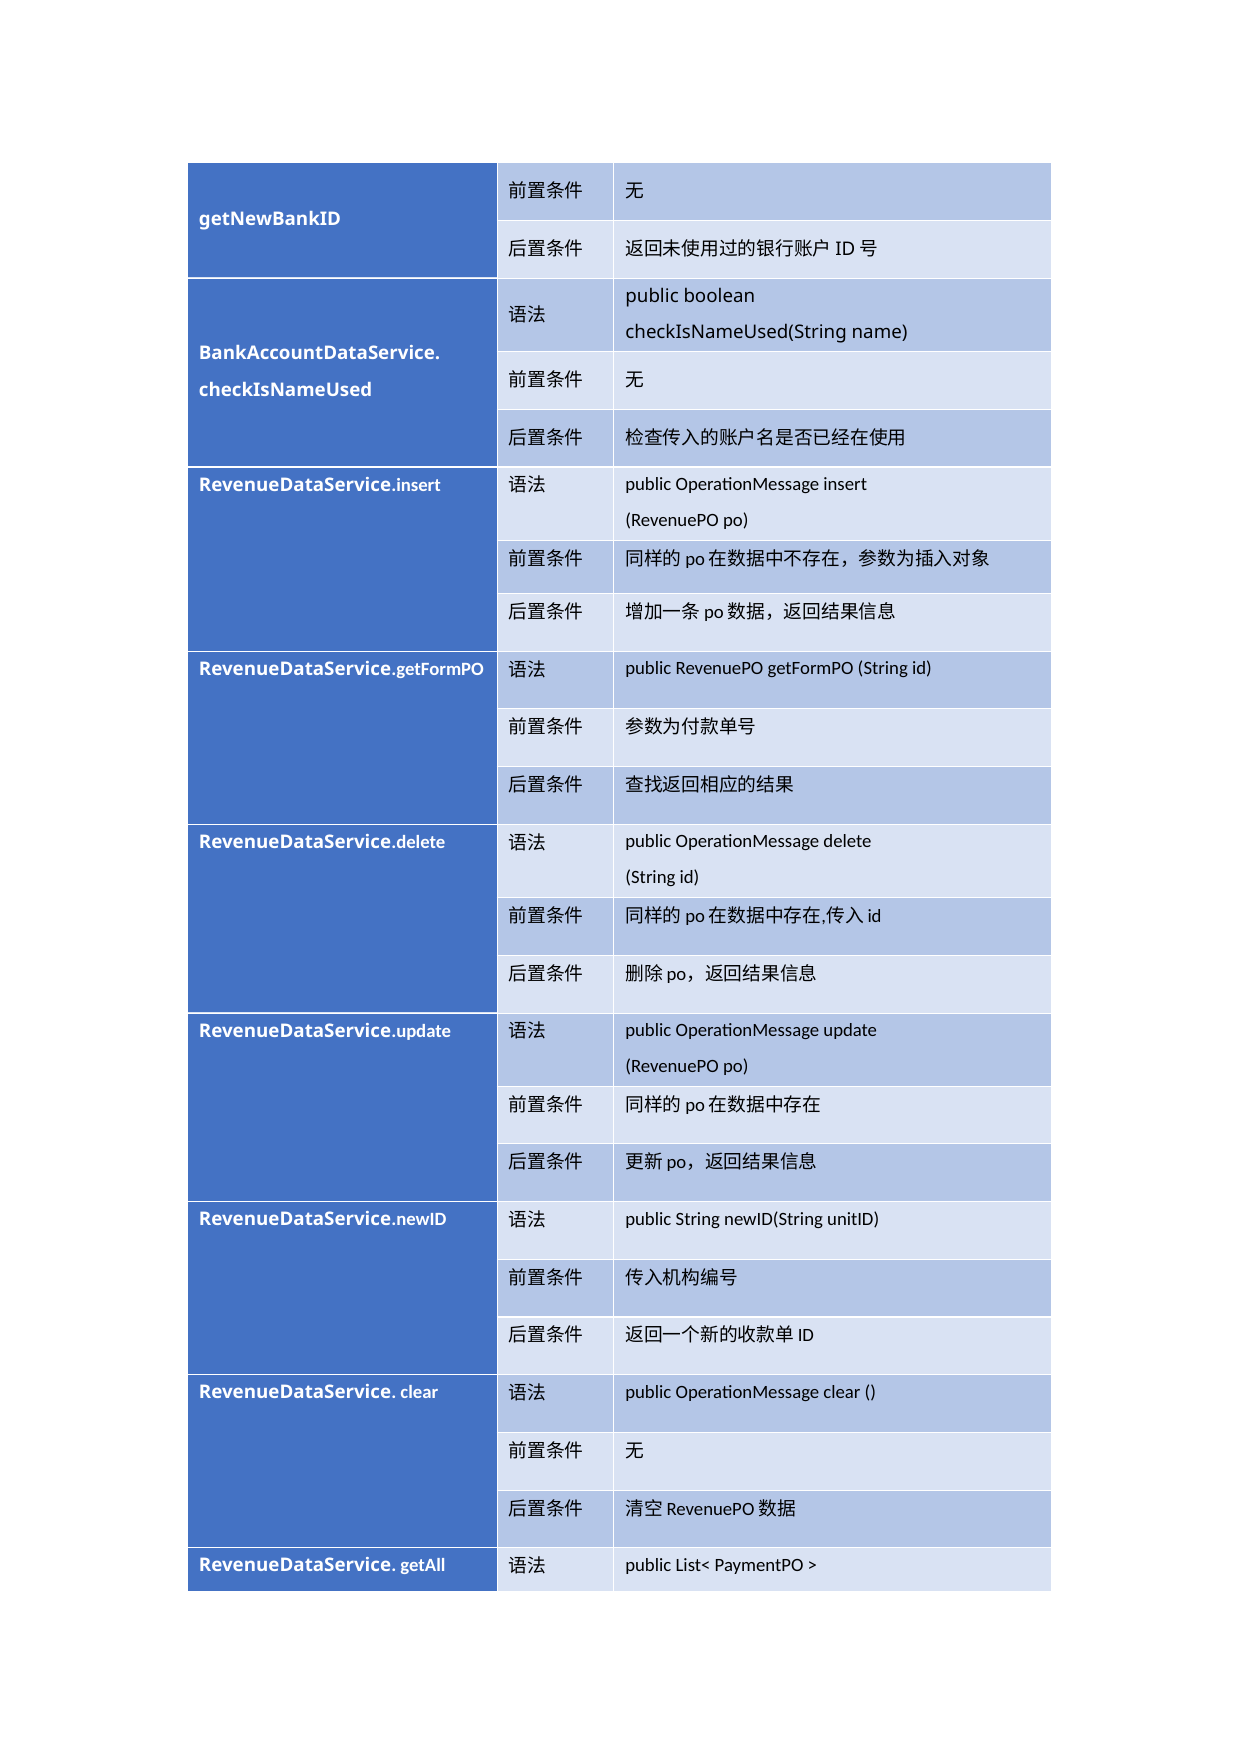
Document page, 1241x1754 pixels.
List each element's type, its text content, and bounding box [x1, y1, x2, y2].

table_cell 参数为付款单号 [614, 709, 1051, 766]
table_cell 后置条件 [498, 767, 613, 824]
table_cell 后置条件 [498, 1144, 613, 1201]
table_cell 增加一条po数据，返回结果信息 [614, 594, 1051, 651]
table_cell public boolean checkIsNameUsed(String name) [614, 279, 1051, 351]
table_cell 后置条件 [498, 410, 613, 466]
table_cell RevenueDataService. getAll [188, 1548, 497, 1591]
table_cell public OperationMessage delete (String id) [614, 825, 1051, 897]
table_cell 前置条件 [498, 709, 613, 766]
table_cell 无 [614, 1433, 1051, 1489]
table_cell 检查传入的账户名是否已经在使用 [614, 410, 1051, 466]
table_cell 语法 [498, 1375, 613, 1432]
table_cell 前置条件 [498, 541, 613, 593]
table_cell 后置条件 [498, 594, 613, 651]
table_cell 无 [614, 163, 1051, 220]
table_cell public String newID(String unitID) [614, 1202, 1051, 1259]
table_cell 同样的po在数据中存在,传入id [614, 898, 1051, 955]
table_cell 清空RevenuePO数据 [614, 1491, 1051, 1547]
table_cell 前置条件 [498, 1087, 613, 1143]
table_cell 后置条件 [498, 1491, 613, 1547]
table_cell RevenueDataService.update [188, 1014, 497, 1201]
table_cell 后置条件 [498, 956, 613, 1012]
table_cell BankAccountDataService. getNewBankID [188, 163, 497, 277]
table_cell 前置条件 [498, 1433, 613, 1489]
table_cell public OperationMessage insert (RevenuePO po) [614, 468, 1051, 539]
table_cell BankAccountDataService. checkIsNameUsed [188, 279, 497, 466]
table_cell 传入机构编号 [614, 1260, 1051, 1316]
table_cell 无 [614, 352, 1051, 409]
table_cell public OperationMessage update (RevenuePO po) [614, 1014, 1051, 1086]
table_cell 同样的po在数据中不存在，参数为插入对象 [614, 541, 1051, 593]
table_cell RevenueDataService.delete [188, 825, 497, 1012]
table_cell public OperationMessage clear () [614, 1375, 1051, 1432]
table_cell 查找返回相应的结果 [614, 767, 1051, 824]
table_cell 语法 [498, 825, 613, 897]
table_cell 同样的po在数据中存在 [614, 1087, 1051, 1143]
table_cell 前置条件 [498, 1260, 613, 1316]
table_cell 返回未使用过的银行账户ID号 [614, 221, 1051, 277]
table_cell 后置条件 [498, 1318, 613, 1374]
table_cell RevenueDataService.newID [188, 1202, 497, 1374]
table_cell 返回一个新的收款单ID [614, 1318, 1051, 1374]
table_cell public List< PaymentPO > getAll () [614, 1548, 1051, 1591]
table_cell RevenueDataService.getFormPO [188, 652, 497, 824]
table_cell RevenueDataService.insert [188, 468, 497, 651]
table_cell 前置条件 [498, 163, 613, 220]
table_cell public RevenuePO getFormPO (String id) [614, 652, 1051, 708]
table_cell 语法 [498, 1014, 613, 1086]
table_cell 语法 [498, 1202, 613, 1259]
table_cell 语法 [498, 279, 613, 351]
table_cell 删除po，返回结果信息 [614, 956, 1051, 1012]
table_cell 更新po，返回结果信息 [614, 1144, 1051, 1201]
table_cell 前置条件 [498, 898, 613, 955]
table_cell 后置条件 [498, 221, 613, 277]
table_cell 语法 [498, 468, 613, 539]
table_cell 语法 [498, 652, 613, 708]
table_cell RevenueDataService. clear [188, 1375, 497, 1547]
table_cell 语法 [498, 1548, 613, 1591]
table_cell 前置条件 [498, 352, 613, 409]
